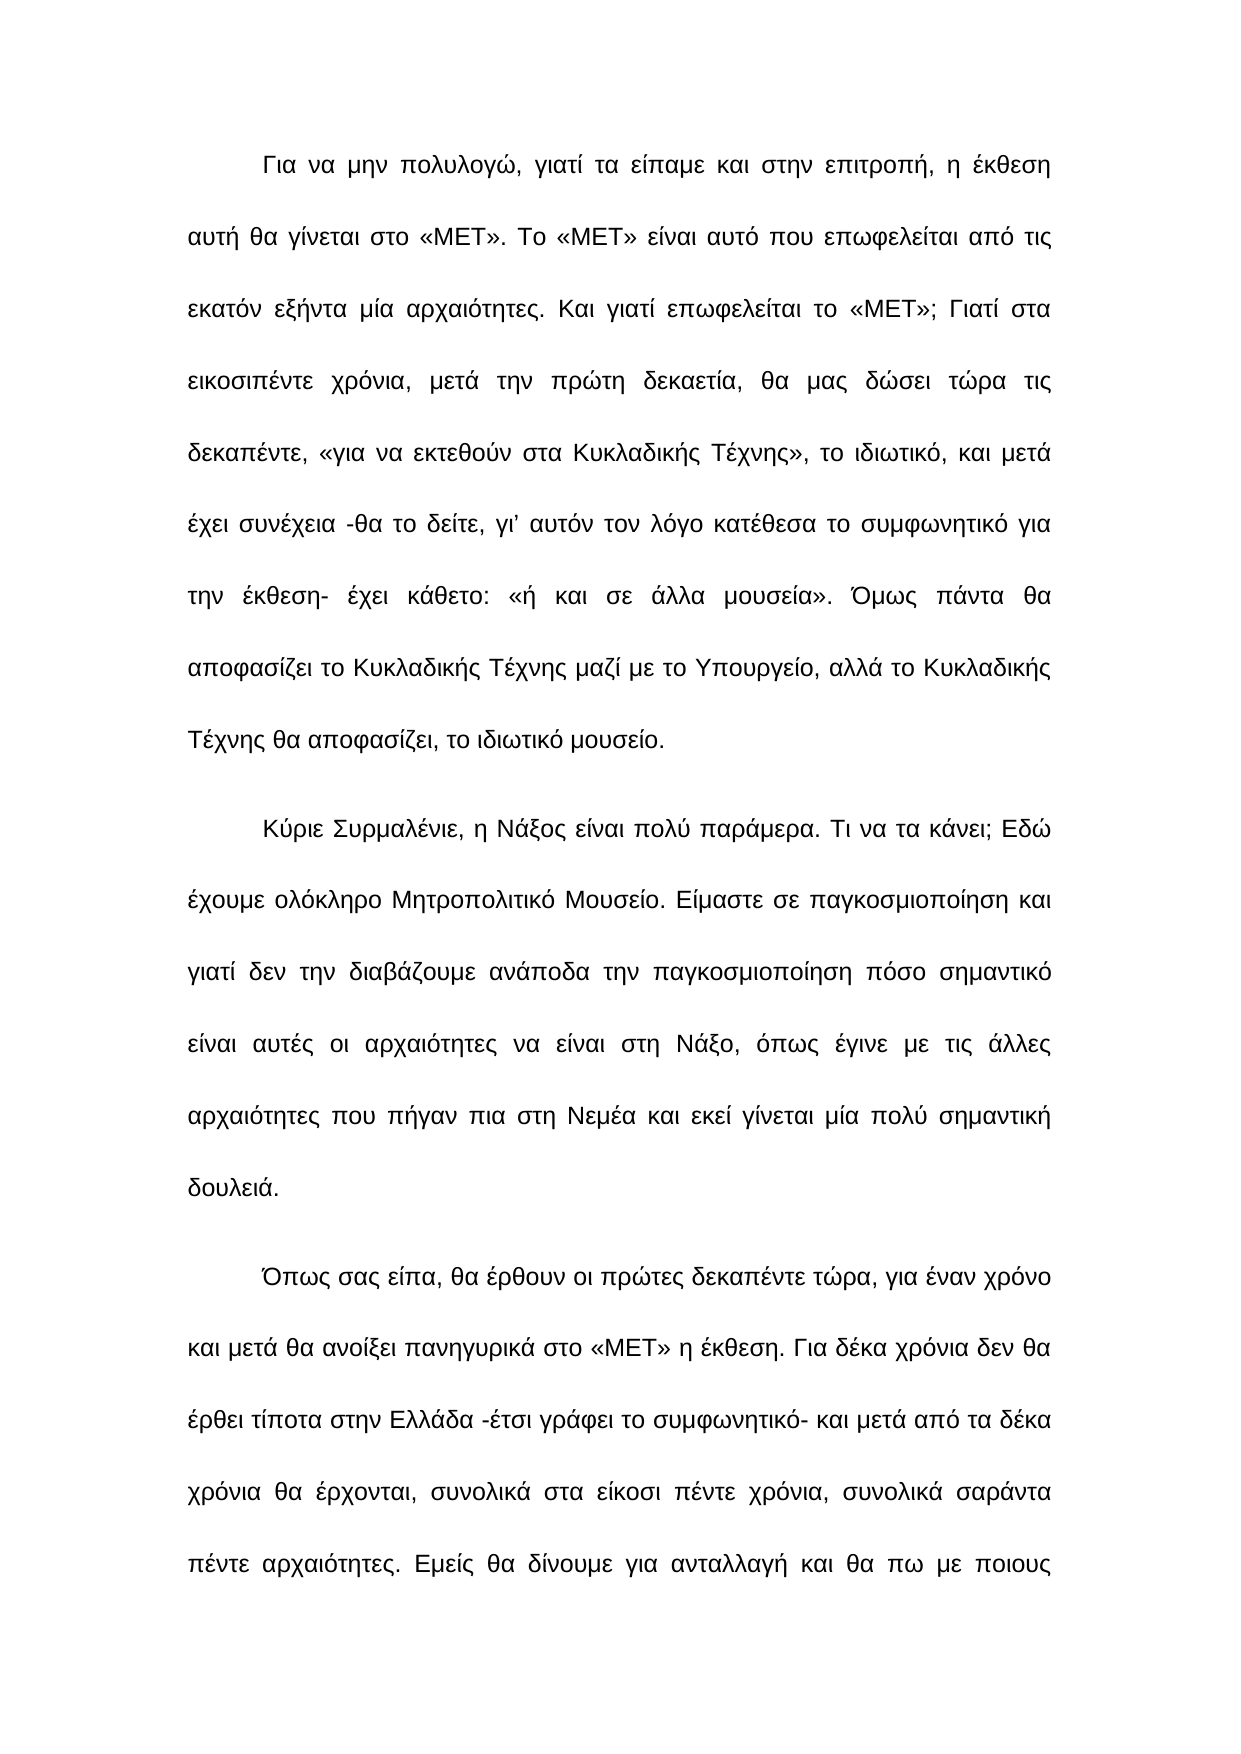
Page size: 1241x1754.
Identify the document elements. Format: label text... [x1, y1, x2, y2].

text Κύριε Συρμαλένιε, η Νάξος είναι πολύ παράμερα. Τι να τα κάνει; Εδώ έχουμε ολόκληρο Μητροπολιτικό Μουσείο. Είμαστε σε παγκοσμιοποίηση και γιατί δεν την διαβάζουμε ανάποδα την παγκοσμιοποίηση πόσο σημαντικό είναι αυτές οι αρχαιότητες να είναι στη Νάξο, όπως έγινε με τις άλλες αρχαιότητες που πήγαν πια στη Νεμέα και εκεί γίνεται μία πολύ σημαντική δουλειά. [187, 813, 1053, 1202]
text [187, 1261, 1053, 1578]
text Για να μην πολυλογώ, γιατί τα είπαμε και στην επιτροπή, η έκθεση αυτή θα γίνεται στο «ΜΕΤ». Το «ΜΕΤ» είναι αυτό που επωφελείται από τις εκατόν εξήντα μία αρχαιότητες. Και γιατί επωφελείται το «ΜΕΤ»; Γιατί στα εικοσιπέντε χρόνια, μετά την πρώτη δεκαετία, θα μας δώσει τώρα τις δεκαπέντε, «για να εκτεθούν στα Κυκλαδικής Τέχνης», το ιδιωτικό, και μετά έχει συνέχεια -θα το δείτε, γι’ αυτόν τον λόγο κατέθεσα το συμφωνητικό για την έκθεση- έχει κάθετο: «ή και σε άλλα μουσεία». Όμως πάντα θα αποφασίζει το Κυκλαδικής Τέχνης μαζί με το Υπουργείο, αλλά το Κυκλαδικής Τέχνης θα αποφασίζει, το ιδιωτικό μουσείο. [187, 150, 1053, 754]
